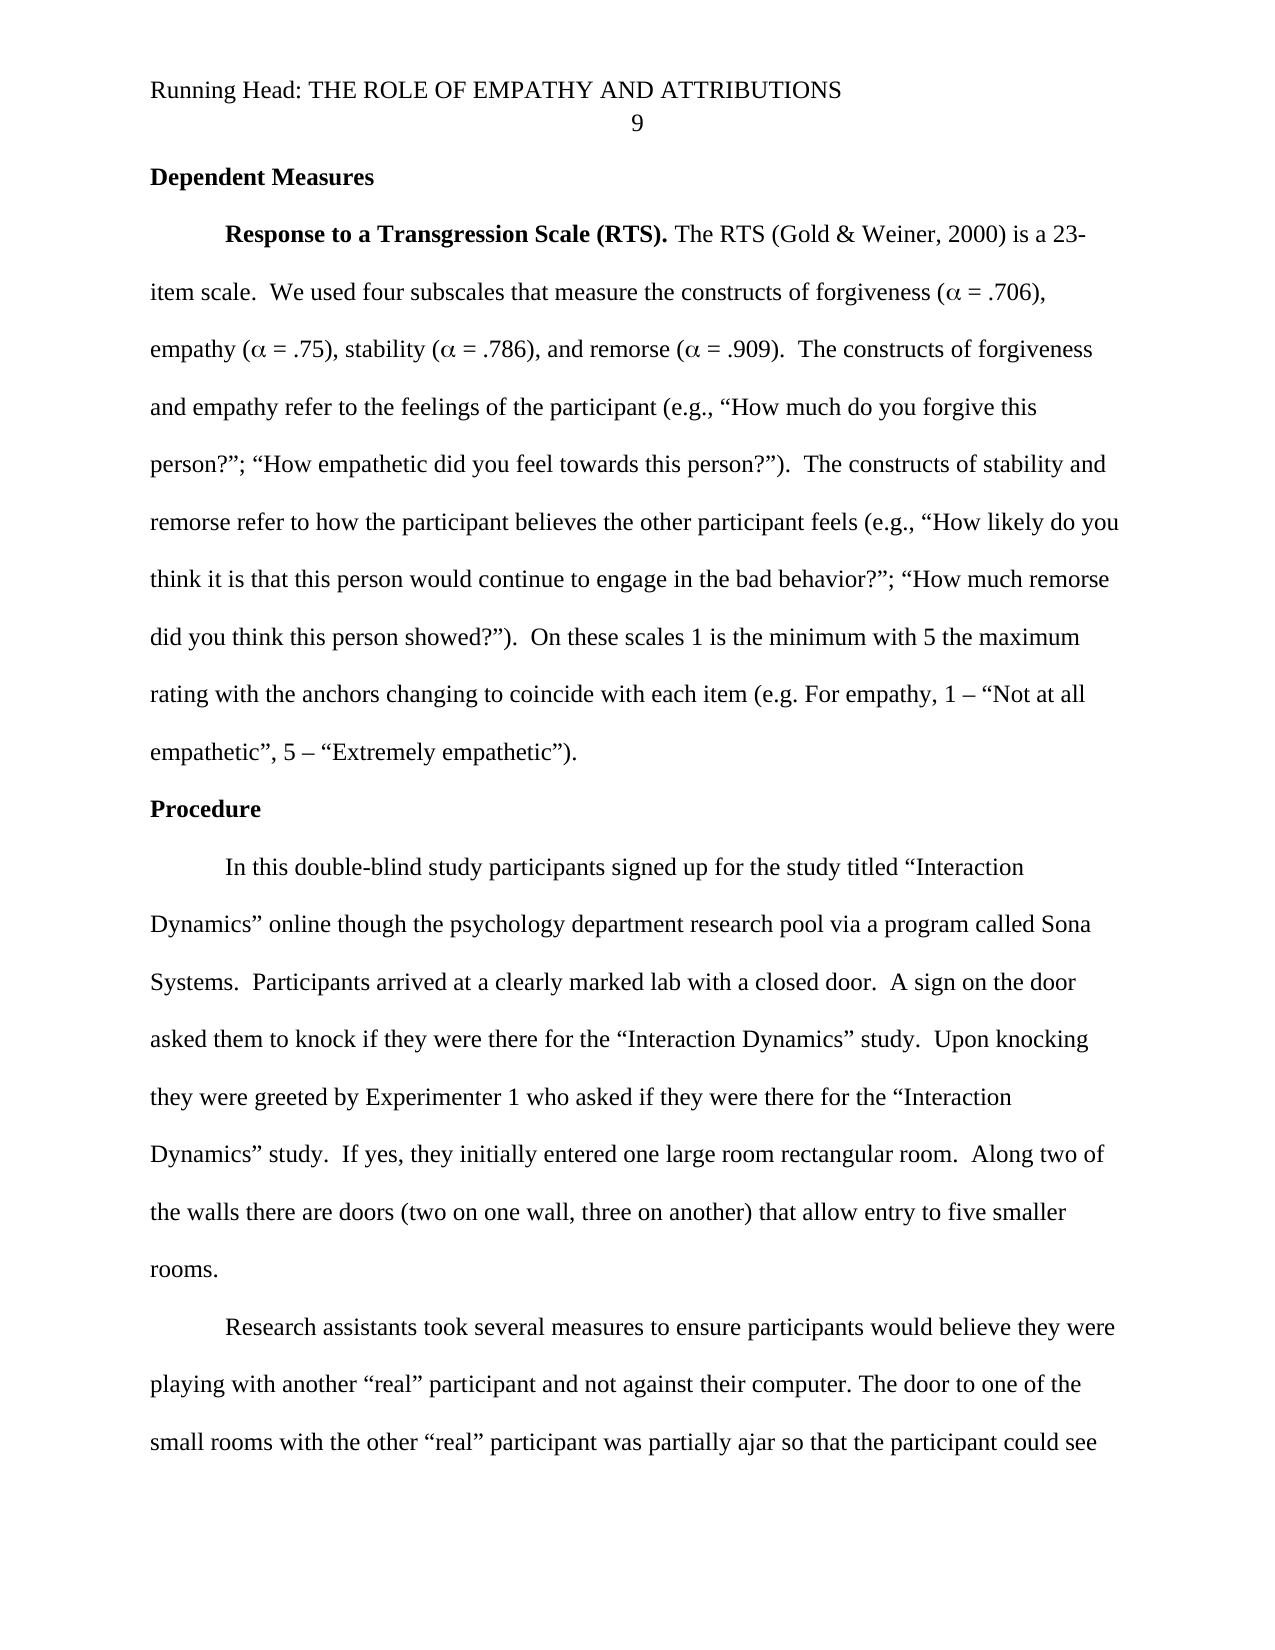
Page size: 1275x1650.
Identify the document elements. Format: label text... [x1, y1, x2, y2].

text In this double-blind study participants signed up for the study titled “Interaction Dynamics” online though the psychology department research pool via a program called Sona Systems. Participants arrived at a clearly marked lab with a closed door. A sign on the door asked them to knock if they were there for the “Interaction Dynamics” study. Upon knocking they were greeted by Experimenter 1 who asked if they were there for the “Interaction Dynamics” study. If yes, they initially entered one large room rectangular room. Along two of the walls there are doors (two on one wall, three on another) that allow entry to five smaller rooms. [150, 852, 1125, 1283]
text Dependent Measures [150, 162, 1125, 191]
text Procedure [150, 794, 1125, 823]
text Response to a Transgression Scale (RTS). The RTS (Gold & Weiner, 2000) is a 23-item scale. We used four subscales that measure the constructs of forgiveness ( = .706), empathy ( = .75), stability ( = .786), and remorse ( = .909). The constructs of forgiveness and empathy refer to the feelings of the participant (e.g., “How much do you forgive this person?”; “How empathetic did you feel towards this person?”). The constructs of stability and remorse refer to how the participant believes the other participant feels (e.g., “How likely do you think it is that this person would continue to engage in the bad behavior?”; “How much remorse did you think this person showed?”). On these scales 1 is the minimum with 5 the maximum rating with the anchors changing to coincide with each item (e.g. For empathy, 1 – “Not at all empathetic”, 5 – “Extremely empathetic”). [150, 219, 1125, 766]
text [150, 1312, 1125, 1456]
